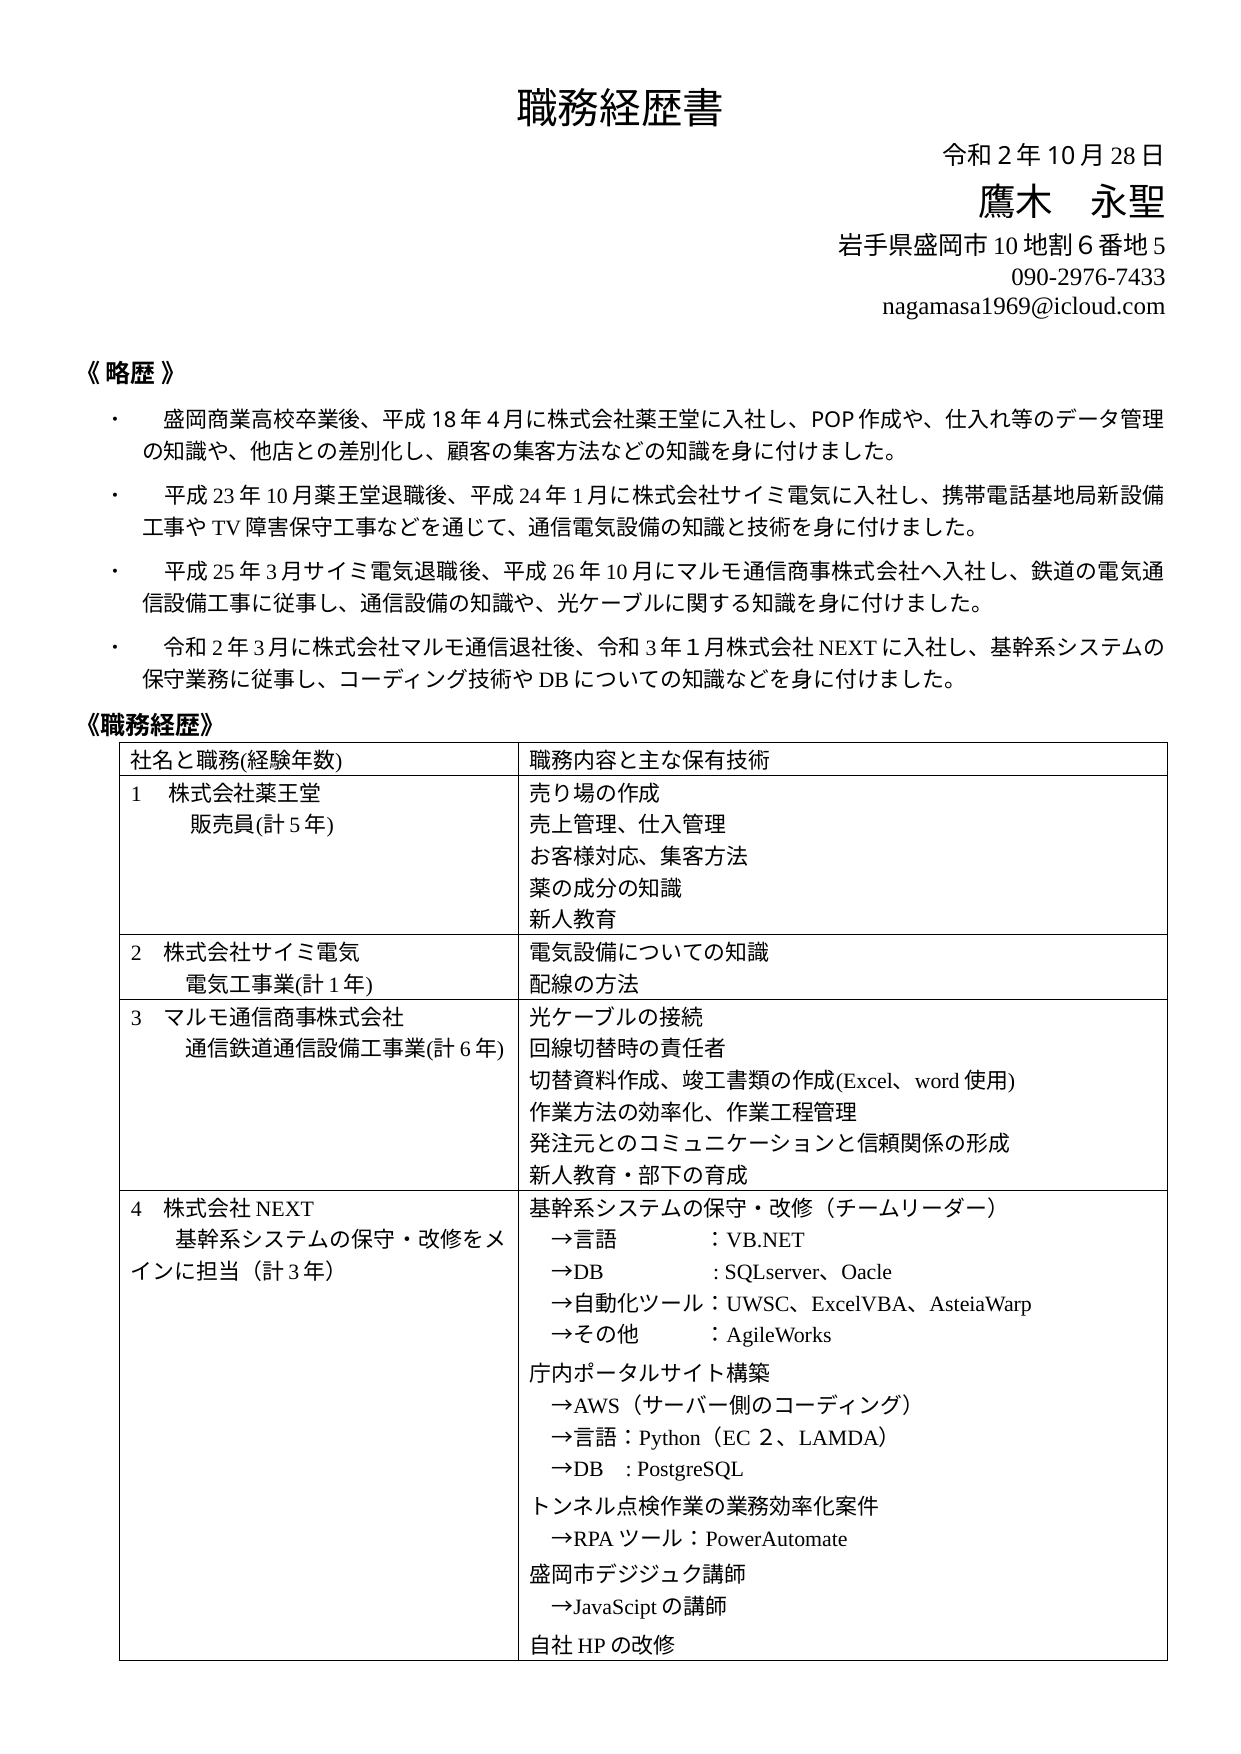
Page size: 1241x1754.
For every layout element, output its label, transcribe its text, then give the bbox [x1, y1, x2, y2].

table_cell 電気設備についての知識 配線の方法 [519, 935, 1167, 998]
list 平成23年10月薬王堂退職後、平成24年1月に株式会社サイミ電気に入社し、携帯電話基地局新設備工事やTV障害保守工事などを通じて、通信電気設備の知識と技術を身に付けました。 [104, 478, 1165, 542]
table_cell 光ケーブルの接続 回線切替時の責任者 切替資料作成、竣工書類の作成(Excel、word使用) 作業方法の効率化、作業工程管理 発注元とのコミュニケーションと信頼関係の形成 新人教育・部下の育成 [519, 1000, 1167, 1189]
table_cell 4 株式会社NEXT 基幹系システムの保守・改修をメインに担当（計3年） [120, 1191, 518, 1660]
text 《 略歴 》 [75, 354, 1165, 390]
text 《職務経歴》 [75, 706, 1165, 742]
table_cell 2 株式会社サイミ電気 電気工事業(計1年) [120, 935, 518, 998]
list 平成25年3月サイミ電気退職後、平成26年10月にマルモ通信商事株式会社へ入社し、鉄道の電気通信設備工事に従事し、通信設備の知識や、光ケーブルに関する知識を身に付けました。 [104, 554, 1165, 617]
list 盛岡商業高校卒業後、平成18年4月に株式会社薬王堂に入社し、POP作成や、仕入れ等のデータ管理の知識や、他店との差別化し、顧客の集客方法などの知識を身に付けました。 [104, 402, 1165, 466]
table_cell 売り場の作成 売上管理、仕入管理 お客様対応、集客方法 薬の成分の知識 新人教育 [519, 776, 1167, 934]
text 鷹木 永聖 [75, 172, 1165, 226]
list 令和2年3月に株式会社マルモ通信退社後、令和3年１月株式会社NEXTに入社し、基幹系システムの保守業務に従事し、コーディング技術やDBについての知識などを身に付けました。 [104, 630, 1165, 693]
text 岩手県盛岡市10地割６番地5 [75, 226, 1165, 262]
text 090-2976-7433 [75, 262, 1165, 291]
table_cell 株式会社薬王堂 販売員(計5年) [120, 776, 518, 934]
text nagamasa1969@icloud.com [75, 291, 1165, 319]
text 職務経歴書 [75, 75, 1165, 135]
table_cell 3 マルモ通信商事株式会社 通信鉄道通信設備工事業(計6年) [120, 1000, 518, 1189]
text 令和2年10月28日 [75, 135, 1165, 172]
table_header 社名と職務(経験年数) [120, 743, 518, 775]
table_header 職務内容と主な保有技術 [519, 743, 1167, 775]
